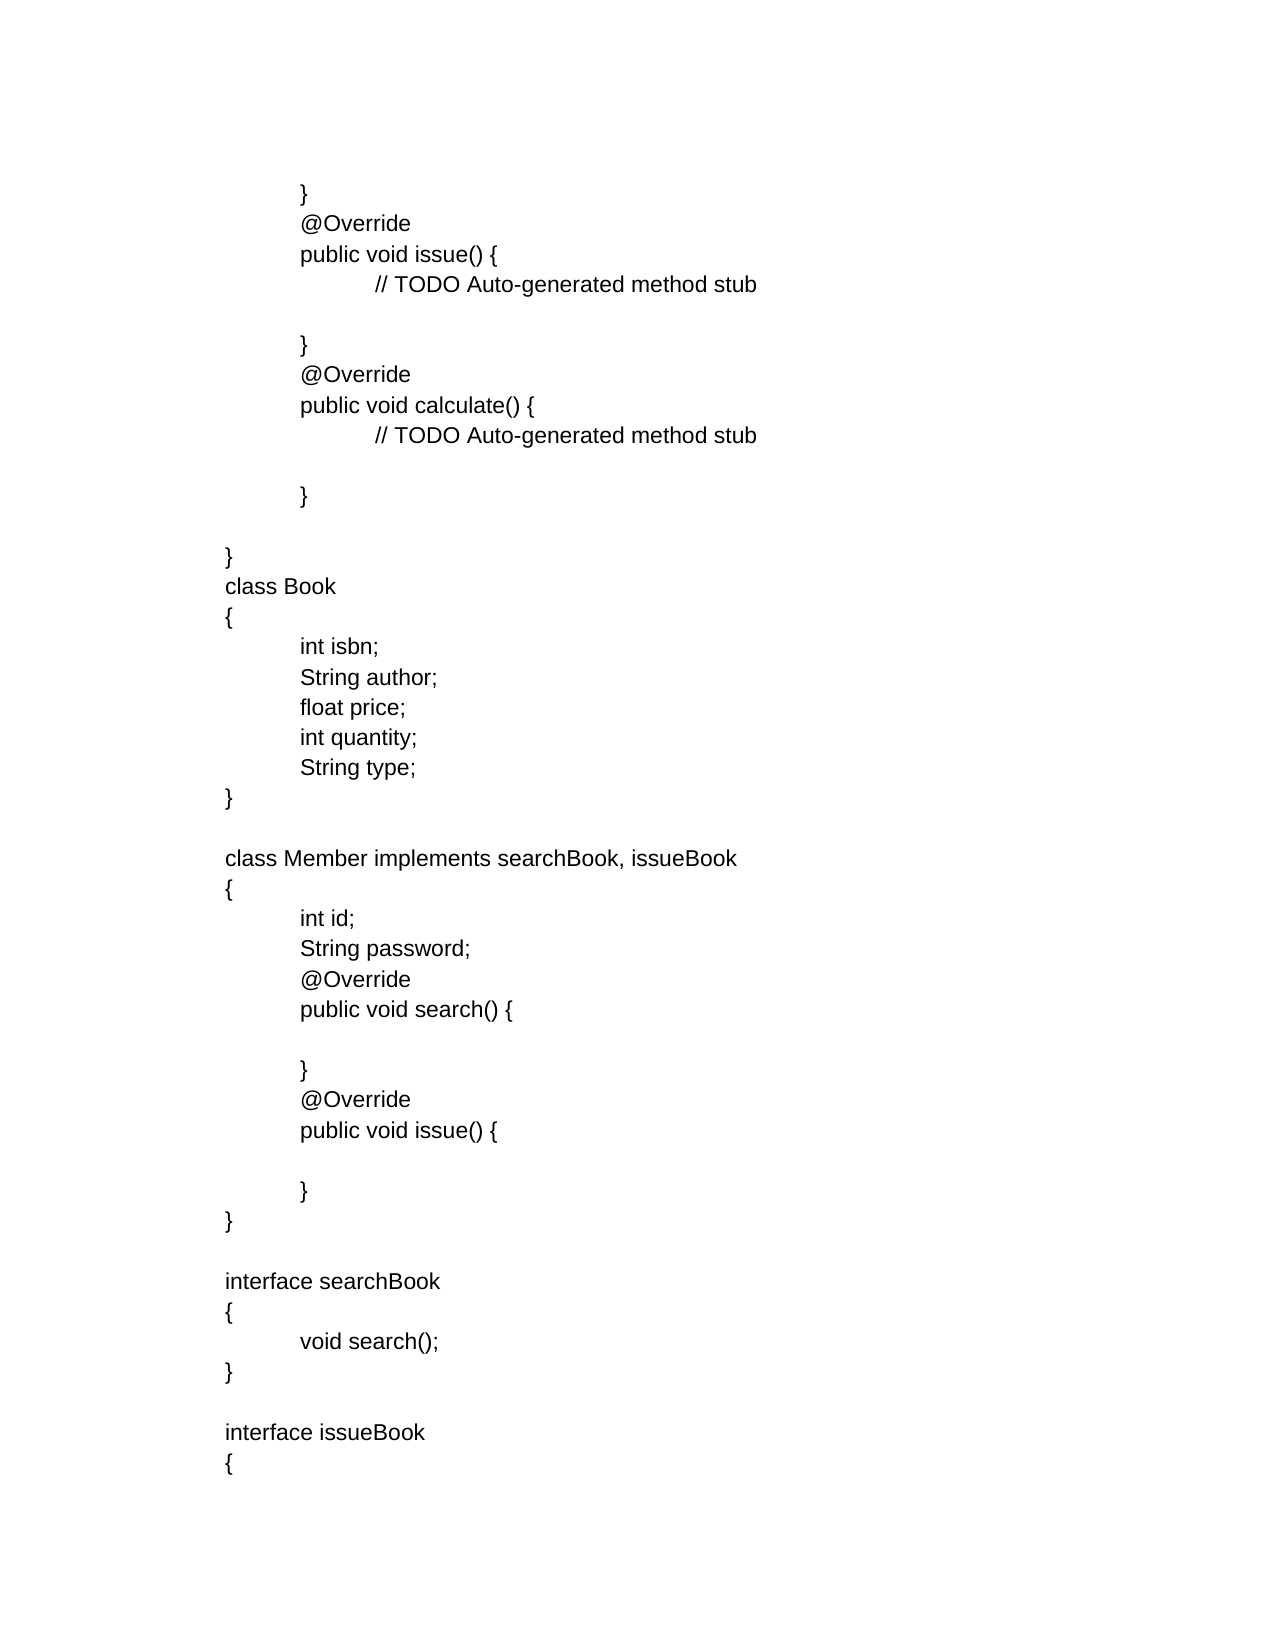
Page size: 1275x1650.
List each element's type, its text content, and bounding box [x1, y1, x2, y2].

text @Override [150, 966, 1125, 992]
text public void issue() { [150, 241, 1125, 267]
text class Book [150, 573, 1125, 599]
text int id; [150, 905, 1125, 932]
text } [150, 482, 1125, 509]
text public void search() { [150, 996, 1125, 1022]
text } [150, 543, 1125, 569]
text } [150, 331, 1125, 358]
text @Override [150, 361, 1125, 388]
text { [150, 1449, 1125, 1475]
text { [150, 603, 1125, 629]
text // TODO Auto-generated method stub [150, 271, 1125, 297]
text String password; [150, 935, 1125, 962]
text { [150, 1298, 1125, 1324]
text } [150, 1056, 1125, 1083]
text } [150, 784, 1125, 811]
text void search(); [150, 1328, 1125, 1354]
text int quantity; [150, 724, 1125, 750]
text } [150, 1207, 1125, 1234]
text int isbn; [150, 633, 1125, 660]
text } [150, 180, 1125, 207]
text } [150, 1177, 1125, 1203]
text String author; [150, 663, 1125, 690]
text class Member implements searchBook, issueBook [150, 845, 1125, 871]
text @Override [150, 1086, 1125, 1113]
text interface issueBook [150, 1419, 1125, 1445]
text float price; [150, 694, 1125, 720]
text { [150, 875, 1125, 901]
text public void issue() { [150, 1117, 1125, 1143]
text String type; [150, 754, 1125, 781]
text @Override [150, 210, 1125, 237]
text interface searchBook [150, 1268, 1125, 1294]
text // TODO Auto-generated method stub [150, 422, 1125, 448]
text } [150, 1358, 1125, 1385]
text public void calculate() { [150, 392, 1125, 418]
